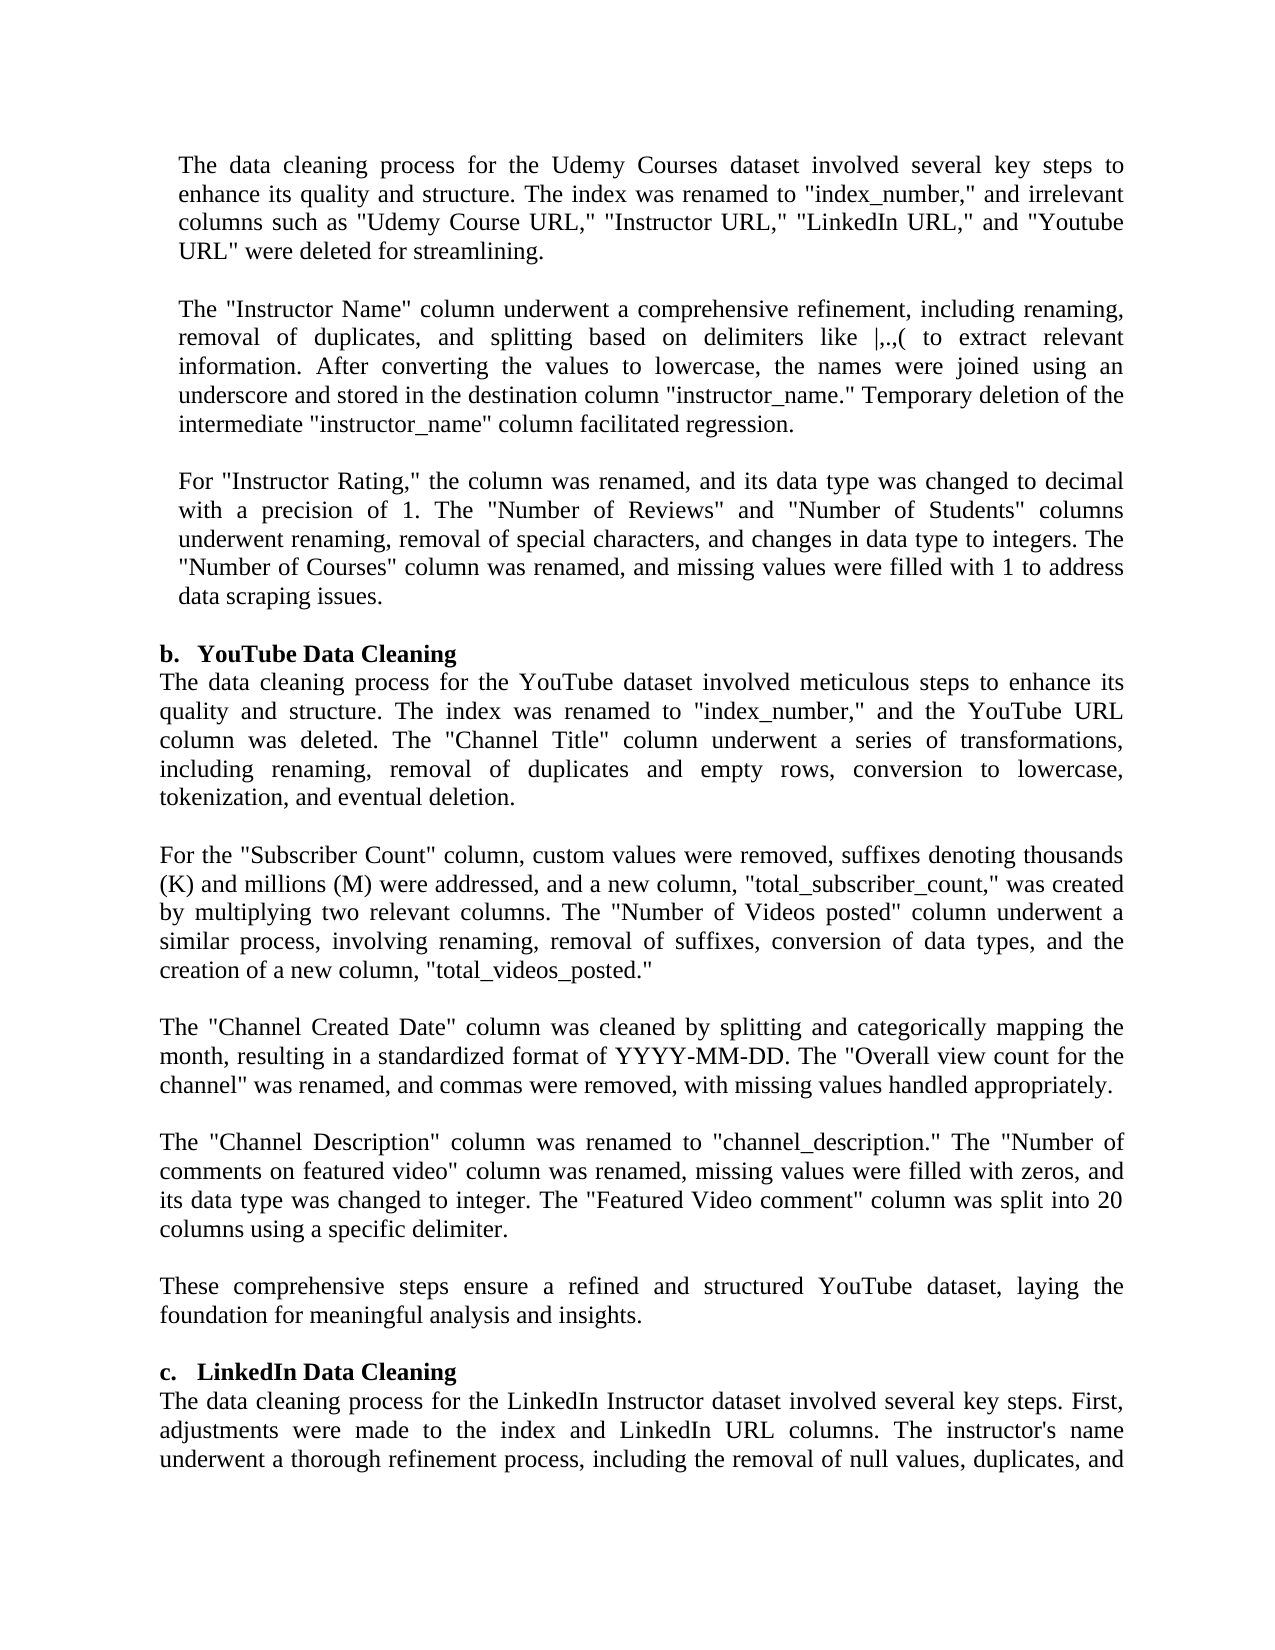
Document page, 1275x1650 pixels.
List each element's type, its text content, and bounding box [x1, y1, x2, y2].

list The "Instructor Name" column underwent a comprehensive refinement, including renaming, removal of duplicates, and splitting based on delimiters like |,.,( to extract relevant information. After converting the values to lowercase, the names were joined using an underscore and stored in the destination column "instructor_name." Temporary deletion of the intermediate "instructor_name" column facilitated regression. [178, 294, 1125, 437]
text The data cleaning process for the YouTube dataset involved meticulous steps to enhance its quality and structure. The index was renamed to "index_number," and the YouTube URL column was deleted. The "Channel Title" column underwent a series of transformations, including renaming, removal of duplicates and empty rows, conversion to lowercase, tokenization, and eventual deletion. [159, 667, 1125, 811]
list YouTube Data Cleaning [159, 639, 1125, 667]
list LinkedIn Data Cleaning [159, 1357, 1125, 1386]
text For the "Subscriber Count" column, custom values were removed, suffixes denoting thousands (K) and millions (M) were addressed, and a new column, "total_subscriber_count," was created by multiplying two relevant columns. The "Number of Videos posted" column underwent a similar process, involving renaming, removal of suffixes, conversion of data types, and the creation of a new column, "total_videos_posted." [159, 840, 1125, 984]
list For "Instructor Rating," the column was renamed, and its data type was changed to decimal with a precision of 1. The "Number of Reviews" and "Number of Students" columns underwent renaming, removal of special characters, and changes in data type to integers. The "Number of Courses" column was renamed, and missing values were filled with 1 to address data scraping issues. [178, 466, 1125, 610]
text The "Channel Description" column was renamed to "channel_description." The "Number of comments on featured video" column was renamed, missing values were filled with zeros, and its data type was changed to integer. The "Featured Video comment" column was split into 20 columns using a specific delimiter. [159, 1127, 1125, 1242]
list The data cleaning process for the Udemy Courses dataset involved several key steps to enhance its quality and structure. The index was renamed to "index_number," and irrelevant columns such as "Udemy Course URL," "Instructor URL," "LinkedIn URL," and "Youtube URL" were deleted for streamlining. [178, 150, 1125, 265]
text These comprehensive steps ensure a refined and structured YouTube dataset, laying the foundation for meaningful analysis and insights. [159, 1271, 1125, 1329]
text The "Channel Created Date" column was cleaned by splitting and categorically mapping the month, resulting in a standardized format of YYYY-MM-DD. The "Overall view count for the channel" was renamed, and commas were removed, with missing values handled appropriately. [159, 1012, 1125, 1099]
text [159, 1386, 1125, 1472]
